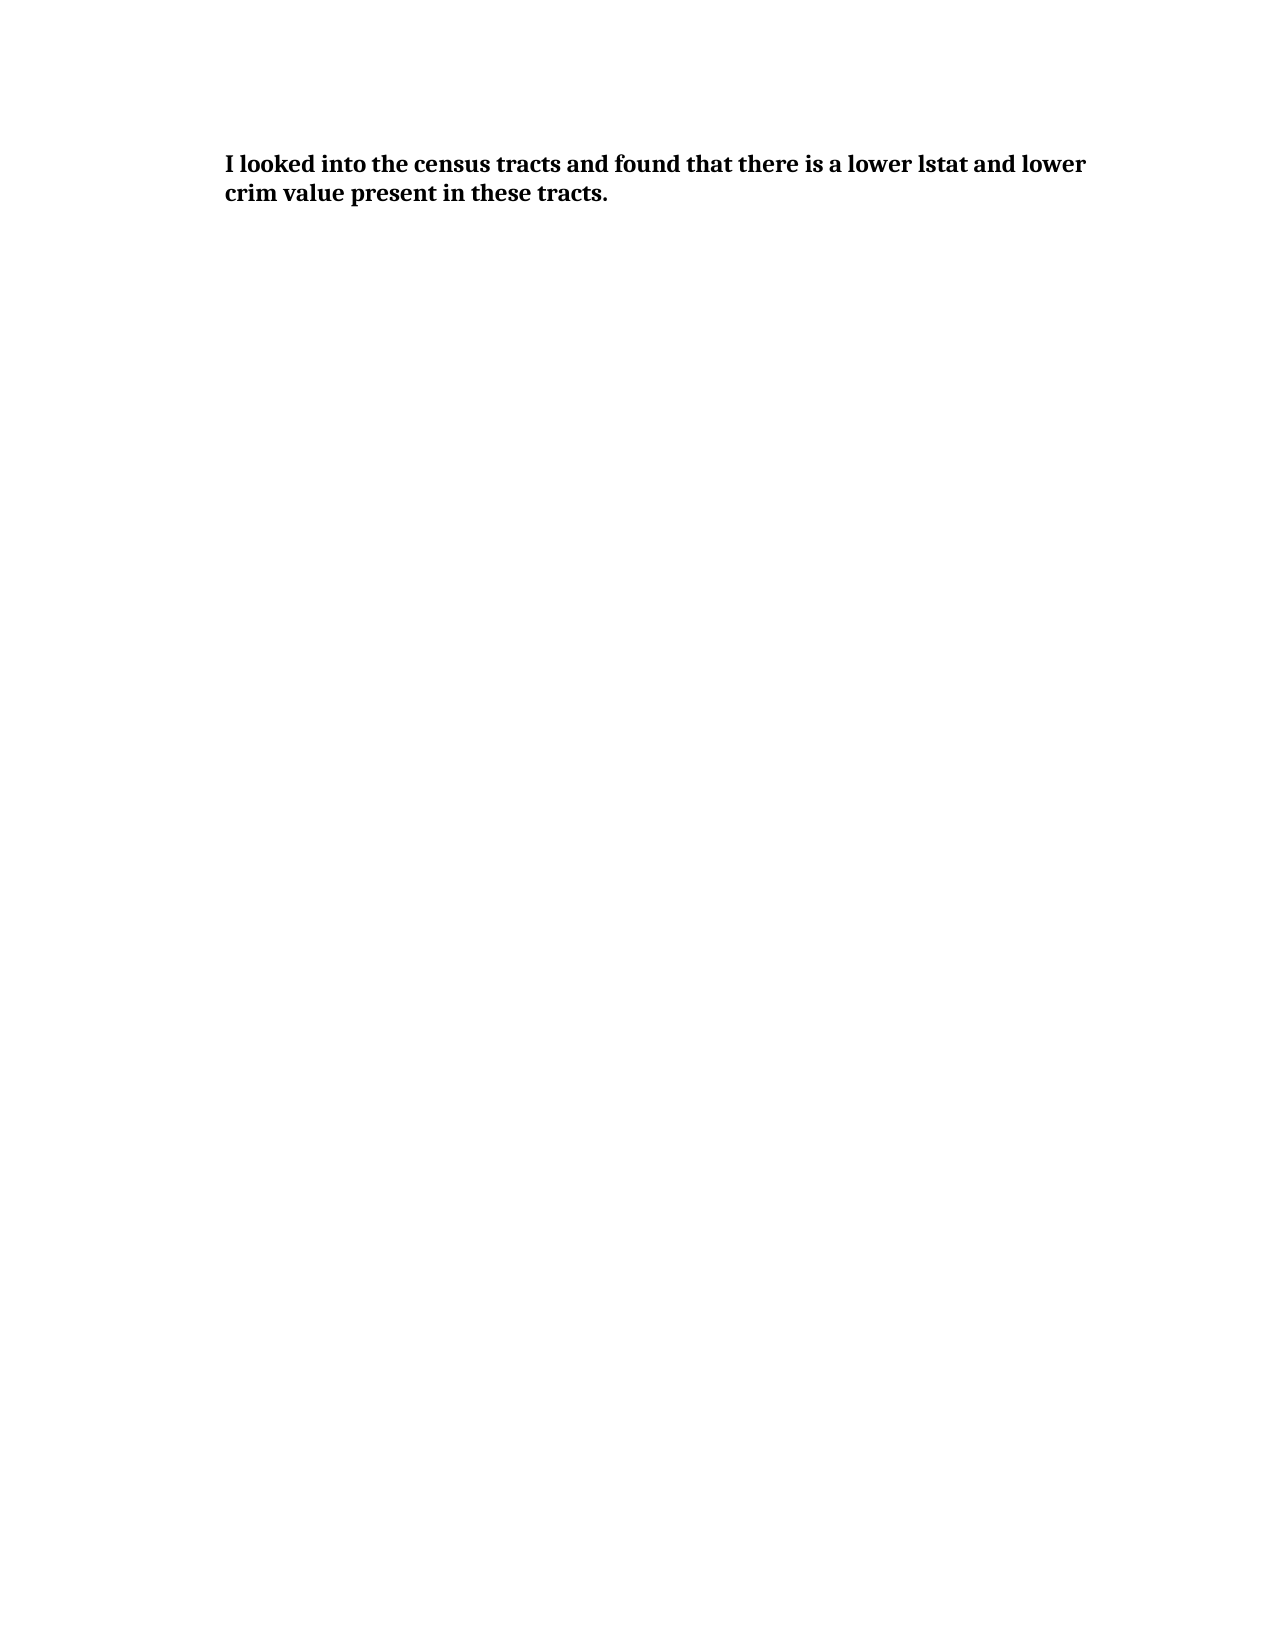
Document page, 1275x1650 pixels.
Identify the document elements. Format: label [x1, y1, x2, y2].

list [175, 150, 1125, 207]
